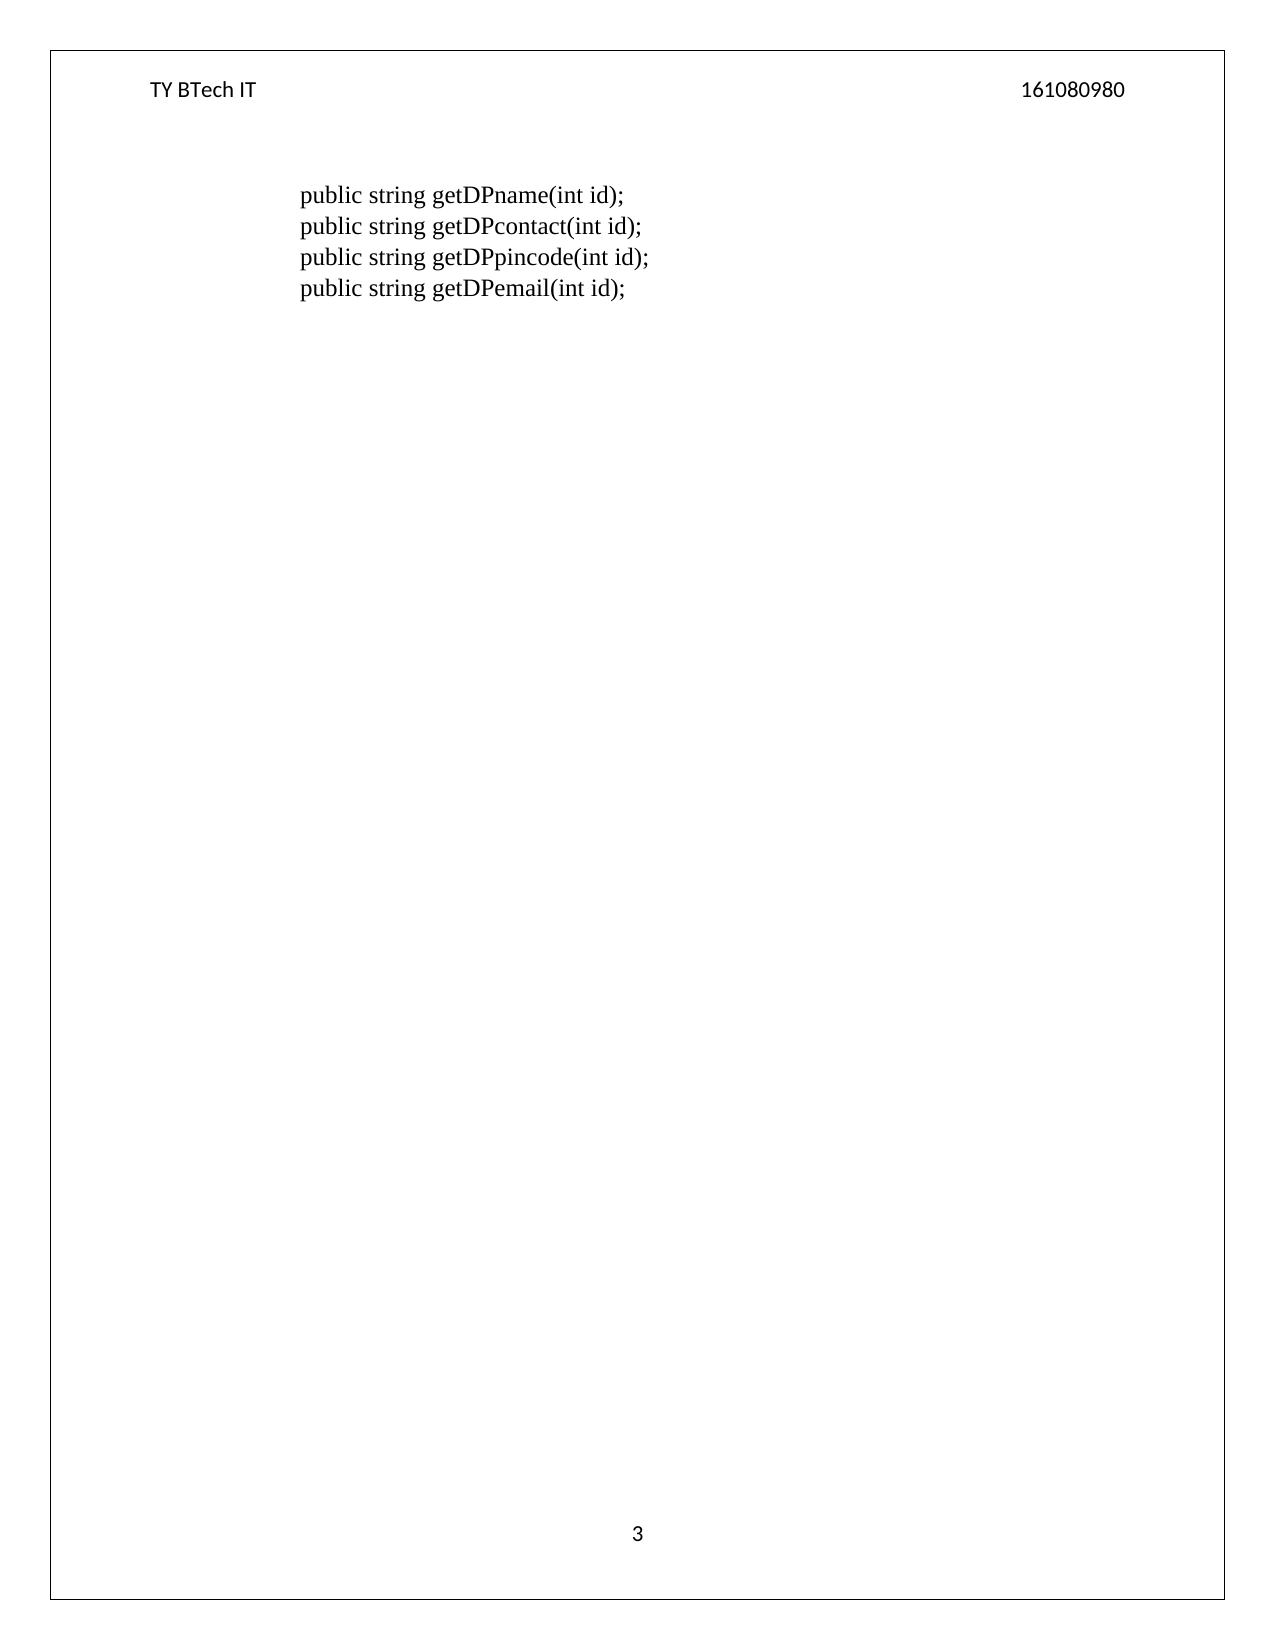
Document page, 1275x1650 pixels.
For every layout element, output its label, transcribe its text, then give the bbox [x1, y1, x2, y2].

list public string getDPpincode(int id); [300, 242, 1125, 271]
list public string getDPcontact(int id); [300, 211, 1125, 240]
list public string getDPemail(int id); [300, 273, 1125, 302]
list public string getDPname(int id); [300, 180, 1125, 209]
